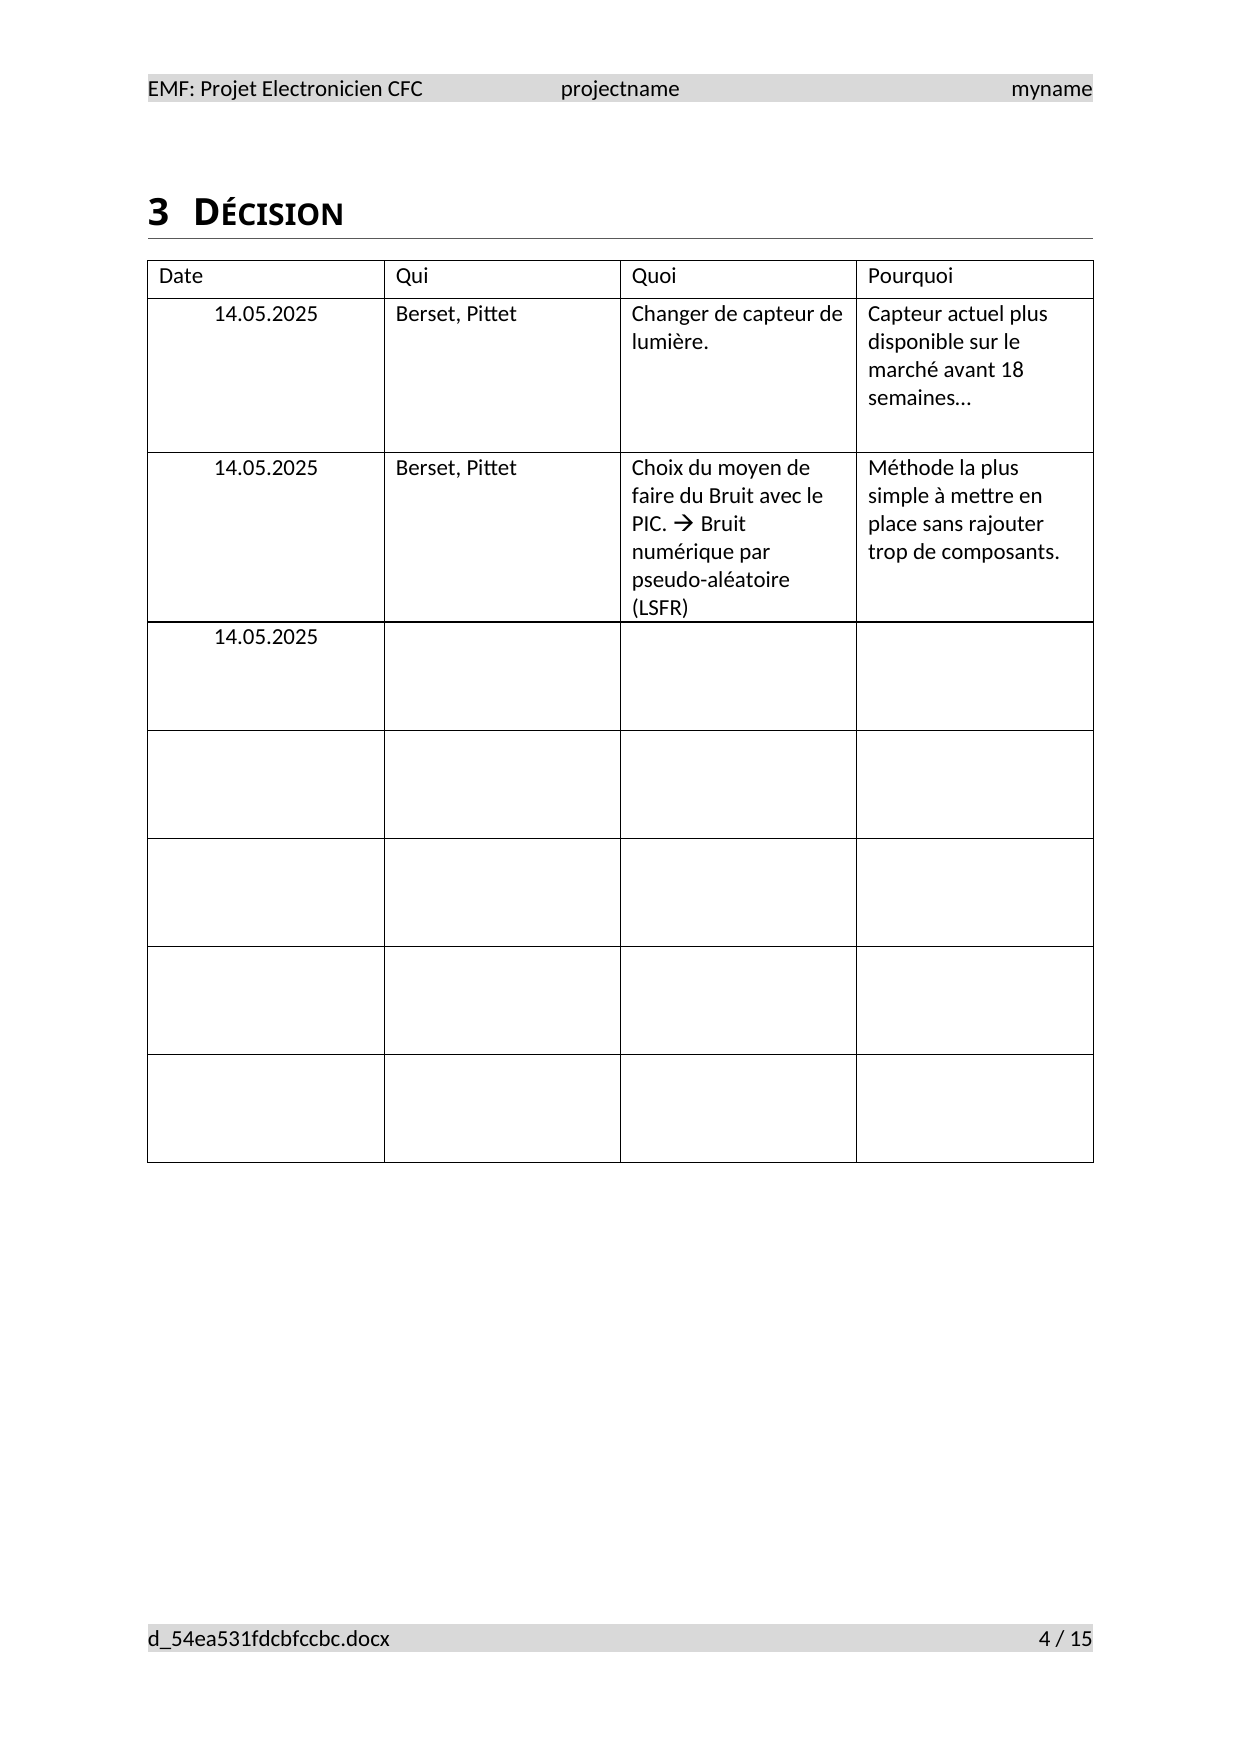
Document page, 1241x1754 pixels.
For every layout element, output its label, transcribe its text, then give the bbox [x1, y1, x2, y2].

table_cell Méthode la plus simple à mettre en place sans rajouter trop de composants. [857, 453, 1093, 621]
table_cell 14.05.2025 [148, 453, 384, 621]
table_header Pourquoi [857, 261, 1093, 298]
table_cell [857, 731, 1093, 837]
table_cell [857, 839, 1093, 946]
subtitle Décision [148, 185, 1093, 238]
table_cell [857, 947, 1093, 1053]
table_header Qui [385, 261, 620, 298]
table_cell [148, 731, 384, 837]
table_cell Changer de capteur de lumière. [621, 299, 856, 452]
table_cell 14.05.2025 [148, 299, 384, 452]
table_cell Berset, Pittet [385, 453, 620, 621]
table_cell Choix du moyen de faire du Bruit avec le PIC. Bruit numérique par pseudo-aléatoire (LSFR) [621, 453, 856, 621]
table_cell [385, 947, 620, 1053]
table_cell [621, 1055, 856, 1162]
table_cell [385, 1055, 620, 1162]
table_cell [385, 731, 620, 837]
table_header Date [148, 261, 384, 298]
table_cell Capteur actuel plus disponible sur le marché avant 18 semaines… [857, 299, 1093, 452]
table_cell [385, 839, 620, 946]
table_cell [857, 1055, 1093, 1162]
table_cell [621, 839, 856, 946]
table_cell [385, 623, 620, 729]
table_cell [857, 623, 1093, 729]
table_cell [148, 1055, 384, 1162]
table_cell Berset, Pittet [385, 299, 620, 452]
table_cell [621, 623, 856, 729]
table_cell [148, 947, 384, 1053]
table_cell [621, 731, 856, 837]
table_cell [148, 839, 384, 946]
table_cell [621, 947, 856, 1053]
table_cell 14.05.2025 [148, 623, 384, 729]
table_header Quoi [621, 261, 856, 298]
